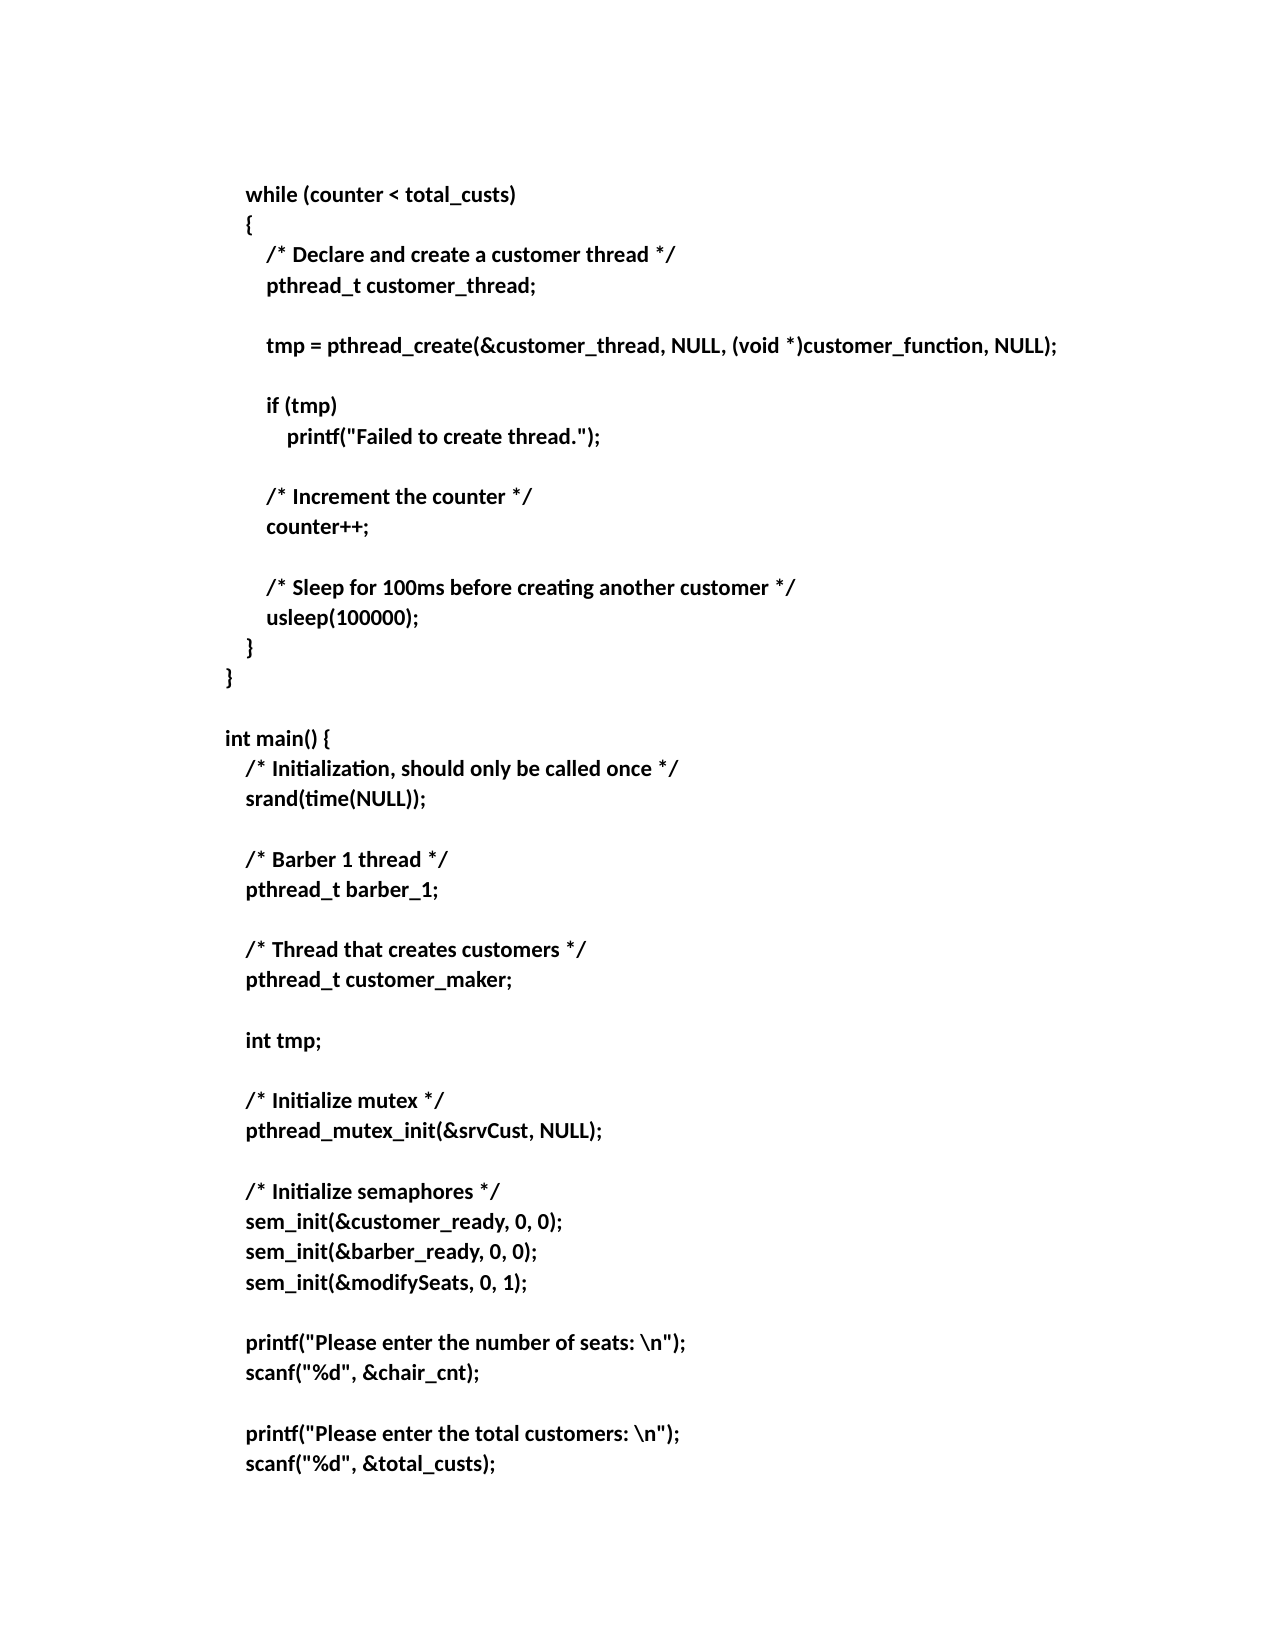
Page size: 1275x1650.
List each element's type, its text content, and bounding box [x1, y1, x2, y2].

list /* Increment the counter */ [225, 482, 1125, 510]
list pthread_t barber_1; [225, 875, 1125, 903]
list while (counter < total_custs) [225, 180, 1125, 208]
list } [225, 633, 1125, 661]
list /* Initialize semaphores */ [225, 1177, 1125, 1205]
list pthread_t customer_thread; [225, 271, 1125, 299]
list /* Thread that creates customers */ [225, 935, 1125, 963]
list if (tmp) [225, 392, 1125, 420]
list /* Sleep for 100ms before creating another customer */ [225, 573, 1125, 601]
list pthread_mutex_init(&srvCust, NULL); [225, 1117, 1125, 1145]
list usleep(100000); [225, 603, 1125, 631]
list } [225, 663, 1125, 692]
list int tmp; [225, 1026, 1125, 1054]
list printf("Failed to create thread."); [225, 422, 1125, 450]
list counter++; [225, 512, 1125, 541]
list srand(time(NULL)); [225, 784, 1125, 812]
list scanf("%d", &chair_cnt); [225, 1358, 1125, 1386]
list /* Barber 1 thread */ [225, 845, 1125, 873]
list sem_init(&customer_ready, 0, 0); [225, 1207, 1125, 1235]
list tmp = pthread_create(&customer_thread, NULL, (void *)customer_function, NULL); [225, 331, 1125, 359]
list scanf("%d", &total_custs); [225, 1449, 1125, 1477]
list /* Initialization, should only be called once */ [225, 754, 1125, 782]
list { [225, 210, 1125, 238]
list printf("Please enter the number of seats: \n"); [225, 1328, 1125, 1356]
list /* Declare and create a customer thread */ [225, 241, 1125, 269]
list sem_init(&modifySeats, 0, 1); [225, 1268, 1125, 1296]
list int main() { [225, 724, 1125, 752]
list /* Initialize mutex */ [225, 1086, 1125, 1114]
list printf("Please enter the total customers: \n"); [225, 1419, 1125, 1447]
list sem_init(&barber_ready, 0, 0); [225, 1237, 1125, 1266]
list pthread_t customer_maker; [225, 966, 1125, 994]
